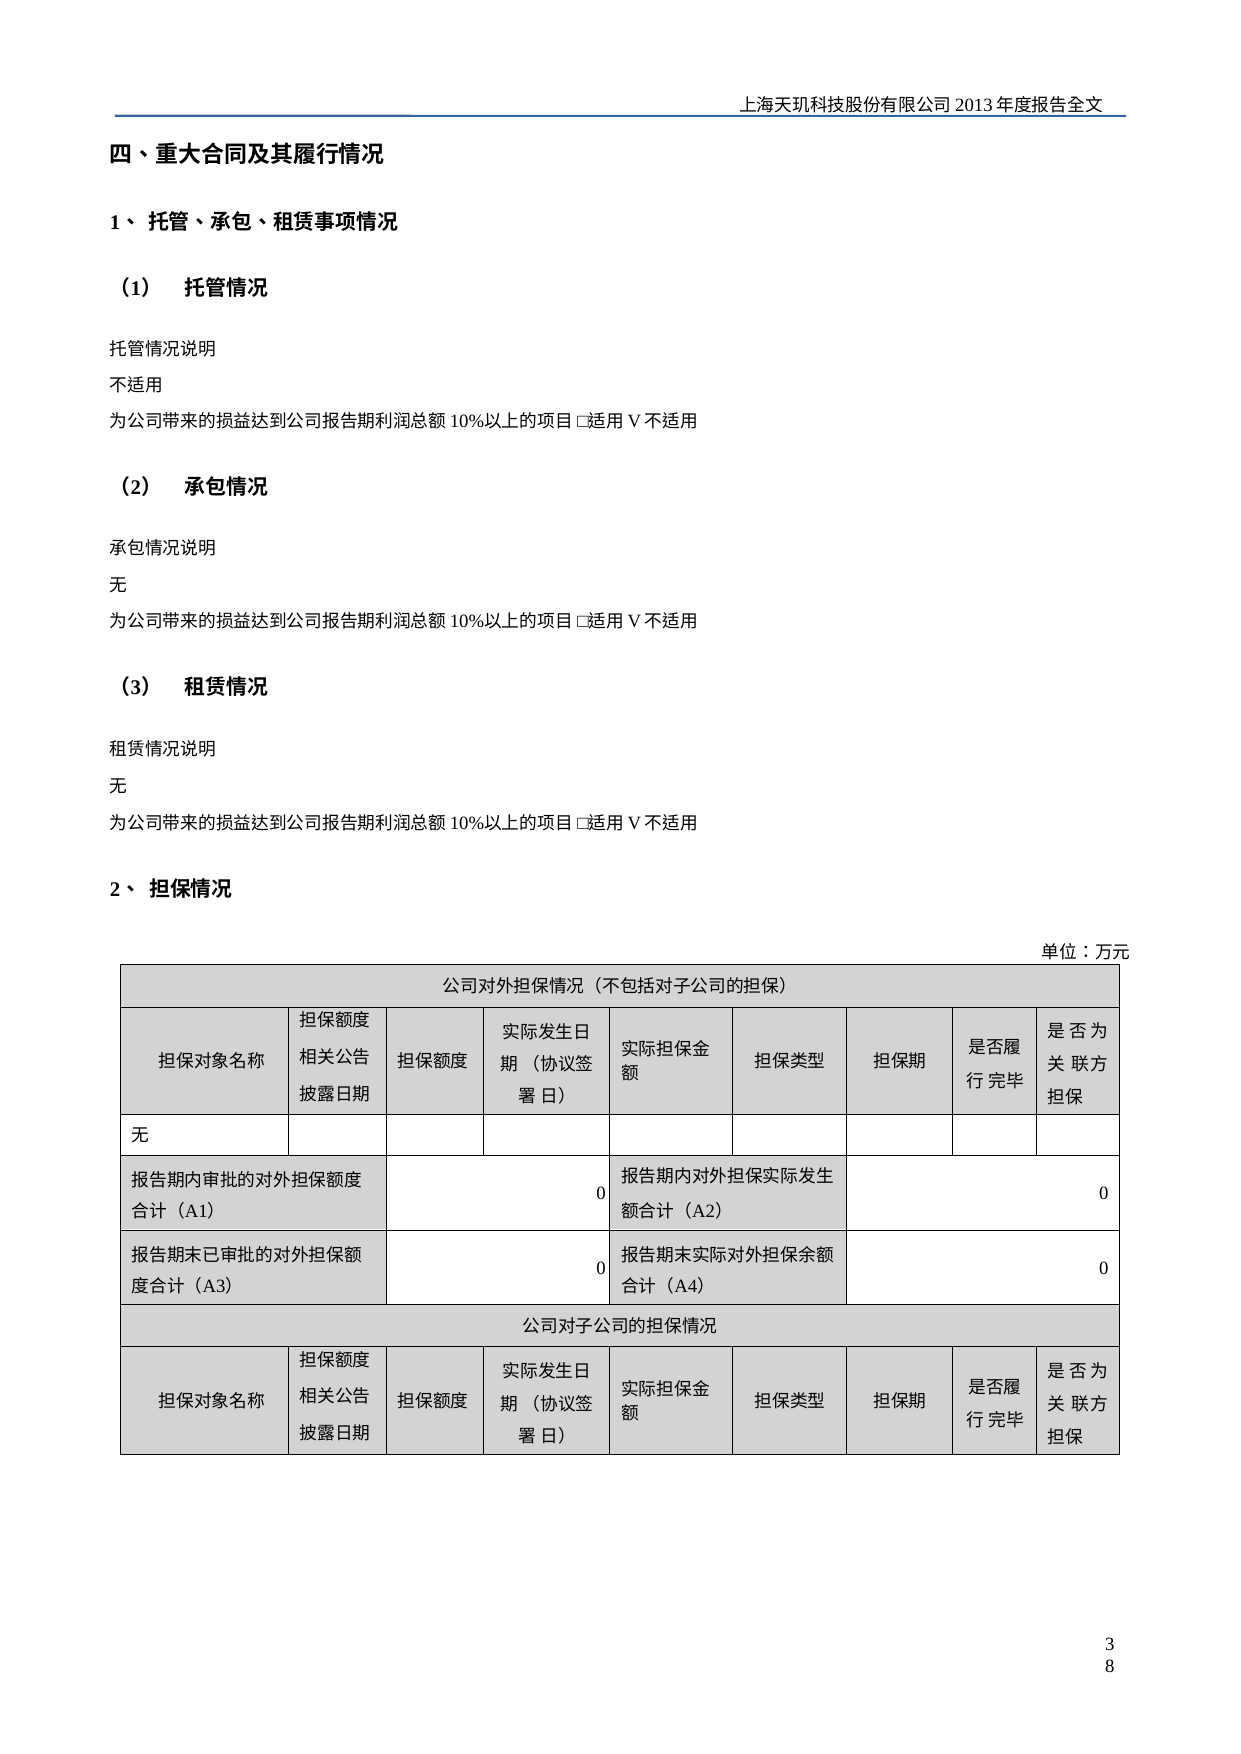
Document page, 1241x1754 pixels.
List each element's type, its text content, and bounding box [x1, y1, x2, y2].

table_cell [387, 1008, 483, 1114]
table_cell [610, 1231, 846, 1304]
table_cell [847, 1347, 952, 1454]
text 无 [109, 562, 1130, 598]
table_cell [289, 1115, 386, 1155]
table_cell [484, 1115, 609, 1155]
text 租赁情况说明 [109, 726, 1130, 763]
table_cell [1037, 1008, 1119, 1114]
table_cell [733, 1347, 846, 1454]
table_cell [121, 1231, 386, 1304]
text 为公司带来的损益达到公司报告期利润总额10%以上的项目 □适用V不适用 [109, 398, 1130, 434]
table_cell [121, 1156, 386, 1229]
text 托管情况说明 [109, 326, 1130, 362]
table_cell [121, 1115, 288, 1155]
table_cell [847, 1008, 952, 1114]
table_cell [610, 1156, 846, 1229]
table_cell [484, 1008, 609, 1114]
text （2） 承包情况 [109, 472, 1130, 500]
text 四、重大合同及其履行情况 [109, 138, 1130, 169]
text 不适用 [109, 362, 1130, 398]
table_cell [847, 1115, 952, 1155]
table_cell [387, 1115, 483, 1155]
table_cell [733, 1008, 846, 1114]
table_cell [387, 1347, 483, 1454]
text （3） 租赁情况 [109, 672, 1130, 701]
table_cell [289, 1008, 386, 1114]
text 为公司带来的损益达到公司报告期利润总额10%以上的项目 □适用V不适用 [109, 799, 1130, 837]
text 无 [109, 763, 1130, 799]
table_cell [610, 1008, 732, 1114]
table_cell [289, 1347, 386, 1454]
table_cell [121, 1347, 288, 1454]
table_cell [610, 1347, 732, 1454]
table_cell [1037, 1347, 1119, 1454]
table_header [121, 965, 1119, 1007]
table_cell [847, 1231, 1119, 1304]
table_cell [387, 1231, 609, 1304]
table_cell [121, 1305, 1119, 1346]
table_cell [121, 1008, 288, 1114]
text 承包情况说明 [109, 525, 1130, 562]
text 单位：万元 [109, 940, 1130, 964]
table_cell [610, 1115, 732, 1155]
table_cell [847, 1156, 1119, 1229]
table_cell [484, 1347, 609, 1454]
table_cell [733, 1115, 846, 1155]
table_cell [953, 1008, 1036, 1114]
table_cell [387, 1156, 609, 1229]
text （1） 托管情况 [109, 273, 1130, 301]
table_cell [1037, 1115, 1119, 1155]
text 为公司带来的损益达到公司报告期利润总额10%以上的项目 □适用V不适用 [109, 598, 1130, 635]
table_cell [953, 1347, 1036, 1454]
text 2、 担保情况 [109, 874, 1130, 902]
text 1、 托管、承包、租赁事项情况 [109, 207, 1130, 235]
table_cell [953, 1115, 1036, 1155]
